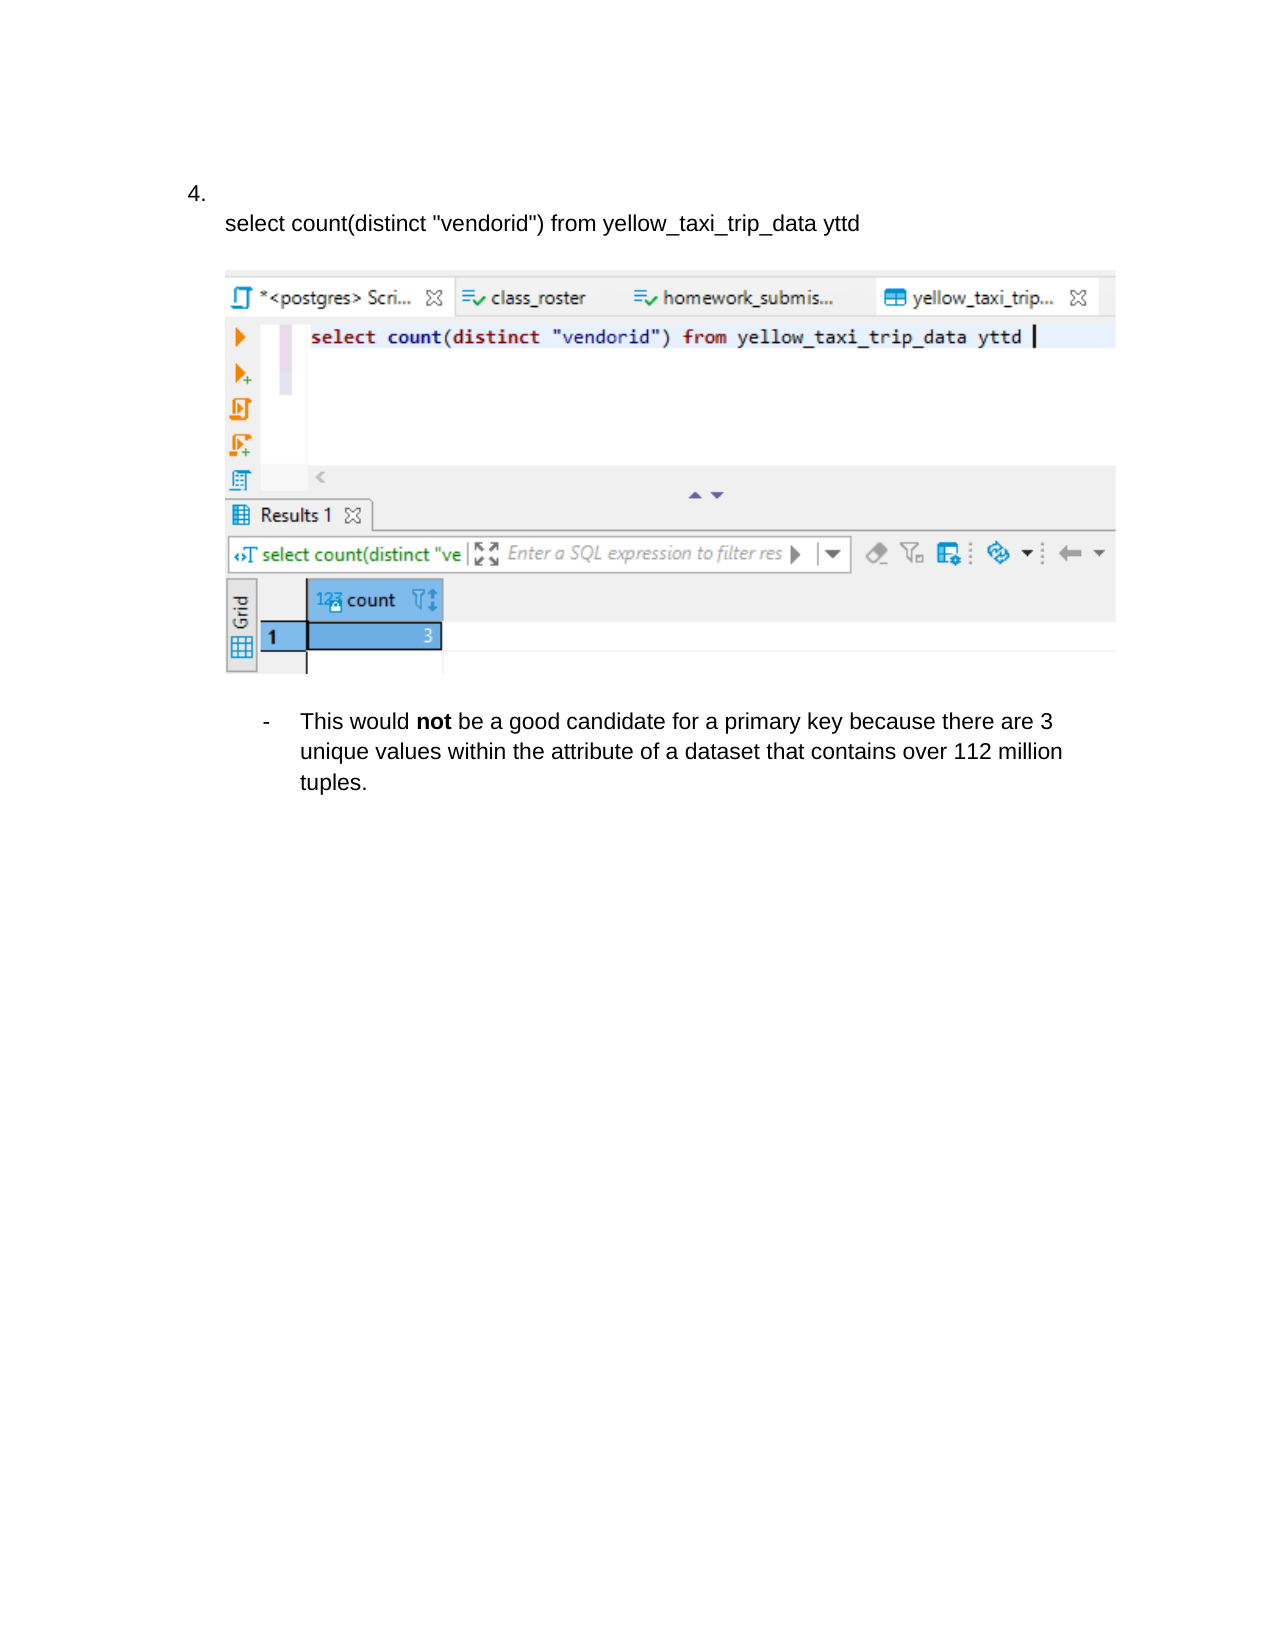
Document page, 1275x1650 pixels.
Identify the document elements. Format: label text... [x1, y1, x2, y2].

text select count(distinct "vendorid") from yellow_taxi_trip_data yttd [225, 210, 1125, 237]
list This would not be a good candidate for a primary key because there are 3 unique values within the attribute of a dataset that contains over 112 million tuples. [262, 708, 1125, 795]
picture [225, 270, 1116, 674]
